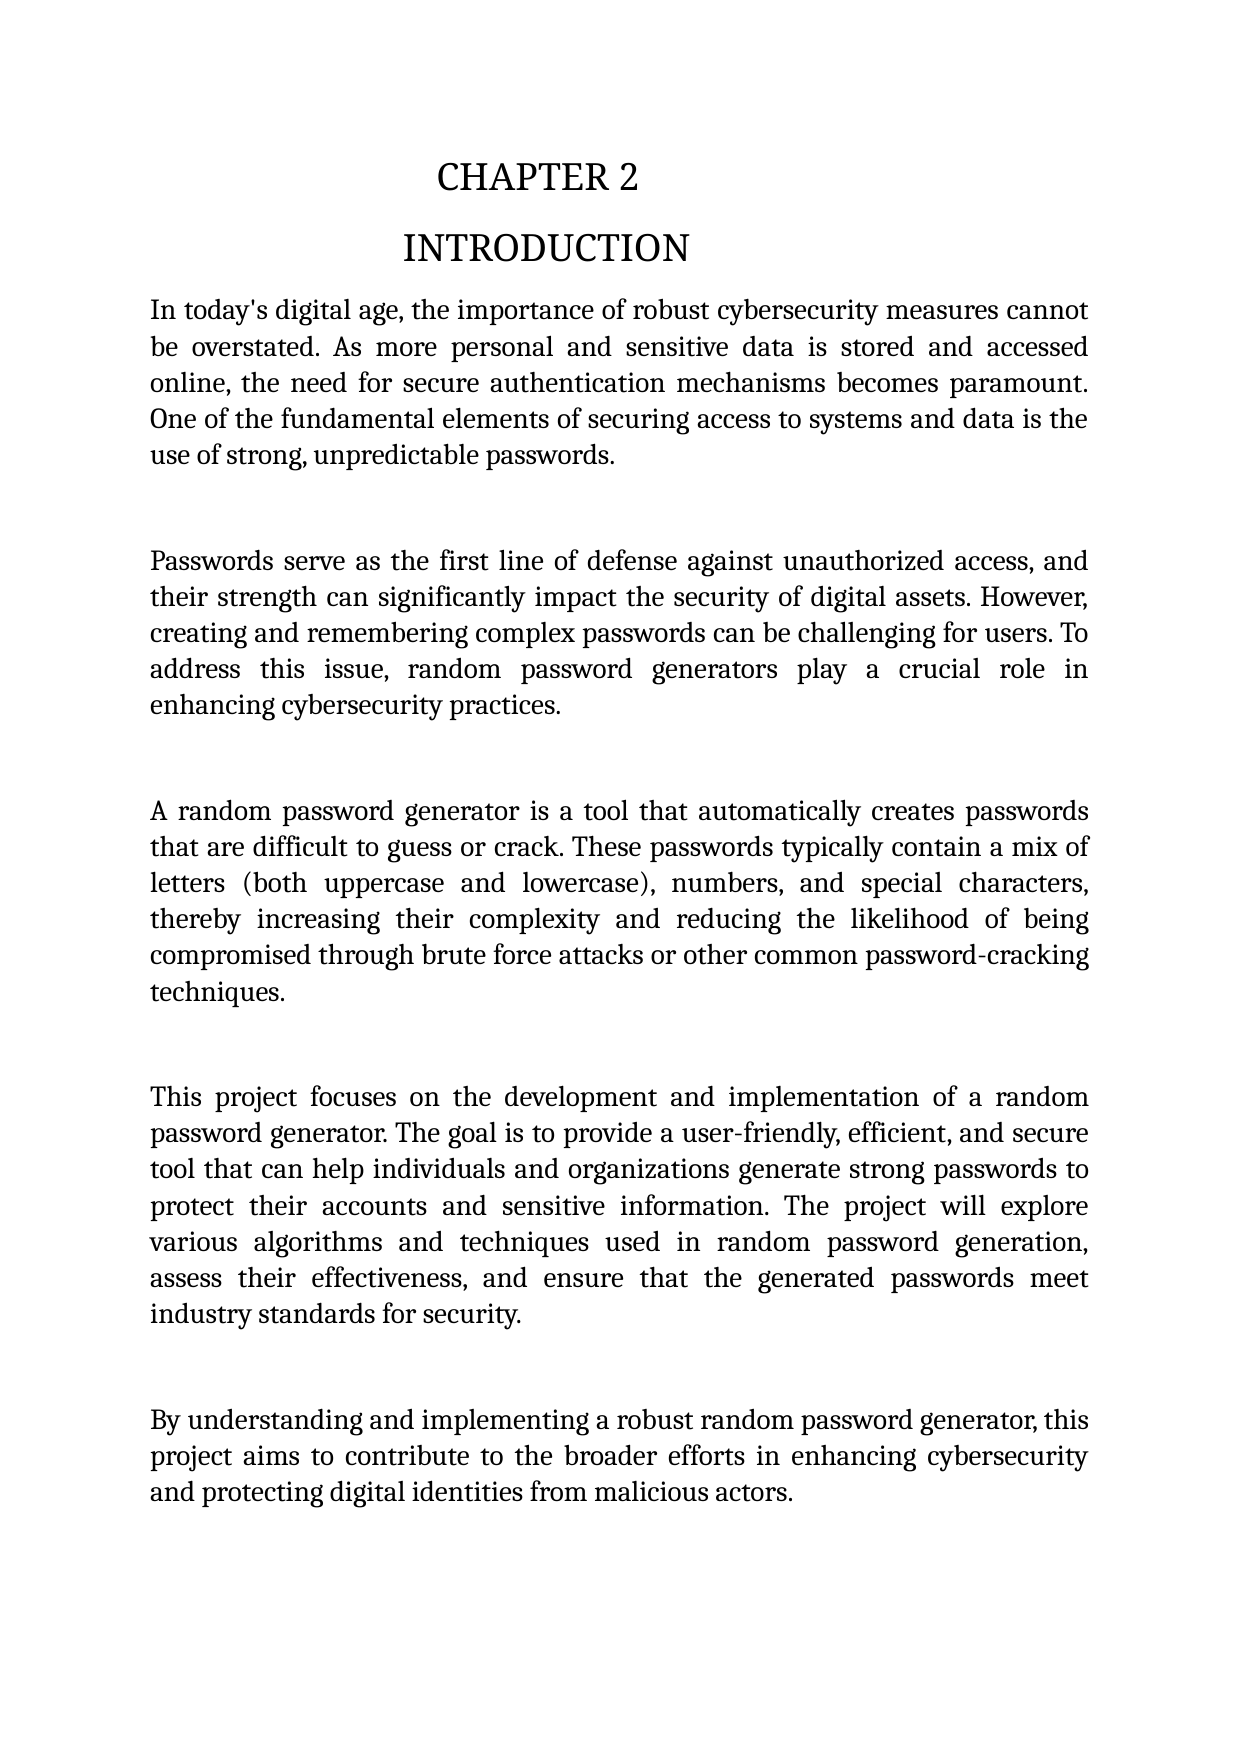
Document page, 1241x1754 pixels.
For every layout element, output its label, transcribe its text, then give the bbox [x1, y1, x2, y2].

text This project focuses on the development and implementation of a random password generator. The goal is to provide a user-friendly, efficient, and secure tool that can help individuals and organizations generate strong passwords to protect their accounts and sensitive information. The project will explore various algorithms and techniques used in random password generation, assess their effectiveness, and ensure that the generated passwords meet industry standards for security. [150, 1080, 1090, 1331]
text Passwords serve as the first line of defense against unauthorized access, and their strength can significantly impact the security of digital assets. However, creating and remembering complex passwords can be challenging for users. To address this issue, random password generators play a crucial role in enhancing cybersecurity practices. [150, 544, 1090, 722]
text CHAPTER 2 [150, 150, 1090, 201]
text A random password generator is a tool that automatically creates passwords that are difficult to guess or crack. These passwords typically contain a mix of letters (both uppercase and lowercase), numbers, and special characters, thereby increasing their complexity and reducing the likelihood of being compromised through brute force attacks or other common password-cracking techniques. [150, 794, 1090, 1008]
text INTRODUCTION [150, 222, 1090, 273]
text In today's digital age, the importance of robust cybersecurity measures cannot be overstated. As more personal and sensitive data is stored and accessed online, the need for secure authentication mechanisms becomes paramount. One of the fundamental elements of securing access to systems and data is the use of strong, unpredictable passwords. [150, 293, 1090, 472]
text By understanding and implementing a robust random password generator, this project aims to contribute to the broader efforts in enhancing cybersecurity and protecting digital identities from malicious actors. [150, 1403, 1090, 1509]
